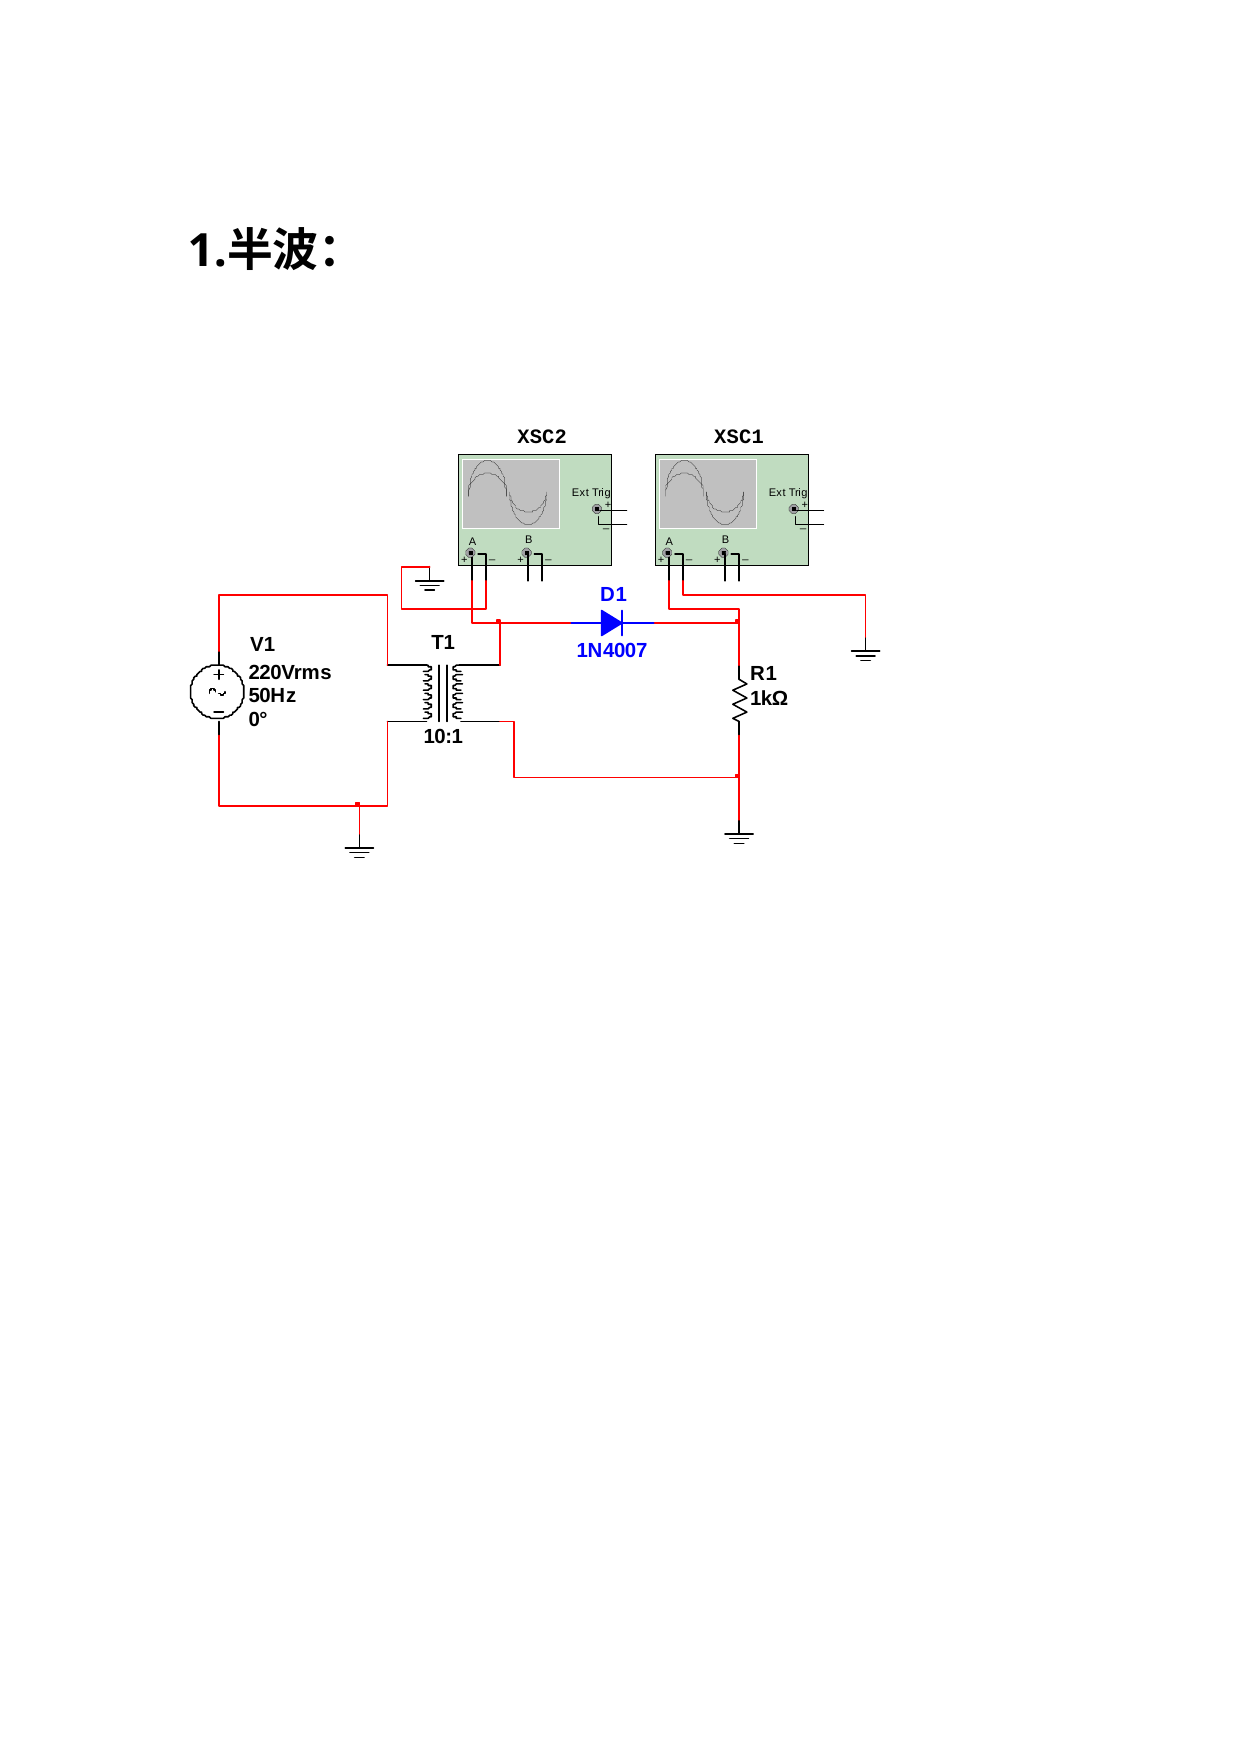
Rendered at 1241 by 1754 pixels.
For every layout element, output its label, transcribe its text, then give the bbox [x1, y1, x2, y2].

subtitle 1.半波： [187, 197, 1053, 295]
